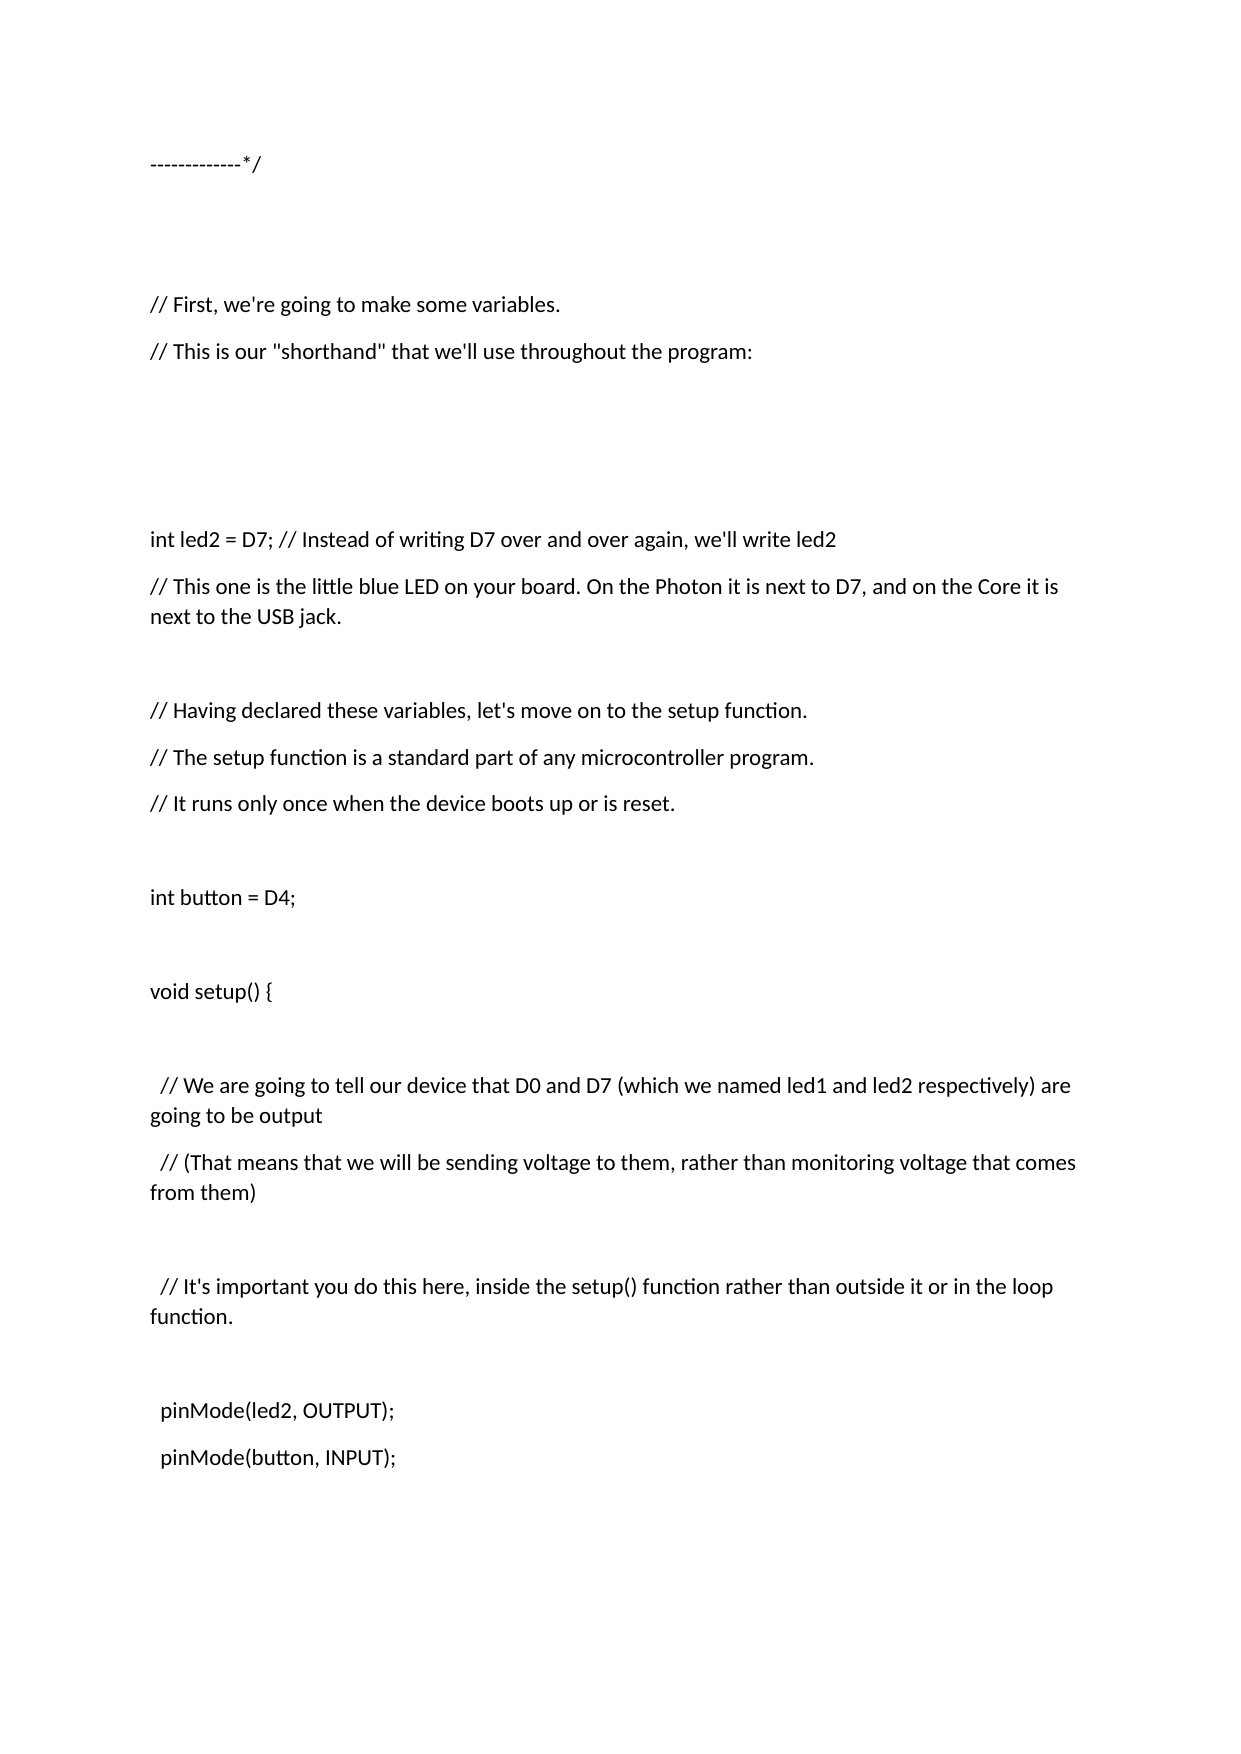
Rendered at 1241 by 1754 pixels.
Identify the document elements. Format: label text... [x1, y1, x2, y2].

text // It runs only once when the device boots up or is reset. [150, 789, 1090, 818]
text // We are going to tell our device that D0 and D7 (which we named led1 and led2 respectively) are going to be output [150, 1071, 1090, 1129]
text void setup() { [150, 977, 1090, 1005]
text // (That means that we will be sending voltage to them, rather than monitoring voltage that comes from them) [150, 1148, 1090, 1206]
text pinMode(led2, OUTPUT); [150, 1396, 1090, 1424]
text // The setup function is a standard part of any microcontroller program. [150, 743, 1090, 771]
text int led2 = D7; // Instead of writing D7 over and over again, we'll write led2 [150, 525, 1090, 553]
text // It's important you do this here, inside the setup() function rather than outside it or in the loop function. [150, 1272, 1090, 1330]
text pinMode(button, INPUT); [150, 1443, 1090, 1471]
text // This is our "shorthand" that we'll use throughout the program: [150, 337, 1090, 366]
text // First, we're going to make some variables. [150, 291, 1090, 319]
text // Having declared these variables, let's move on to the setup function. [150, 696, 1090, 724]
text // This one is the little blue LED on your board. On the Photon it is next to D7, and on the Core it is next to the USB jack. [150, 572, 1090, 630]
text int button = D4; [150, 883, 1090, 911]
text -------------*/ [150, 150, 1090, 178]
